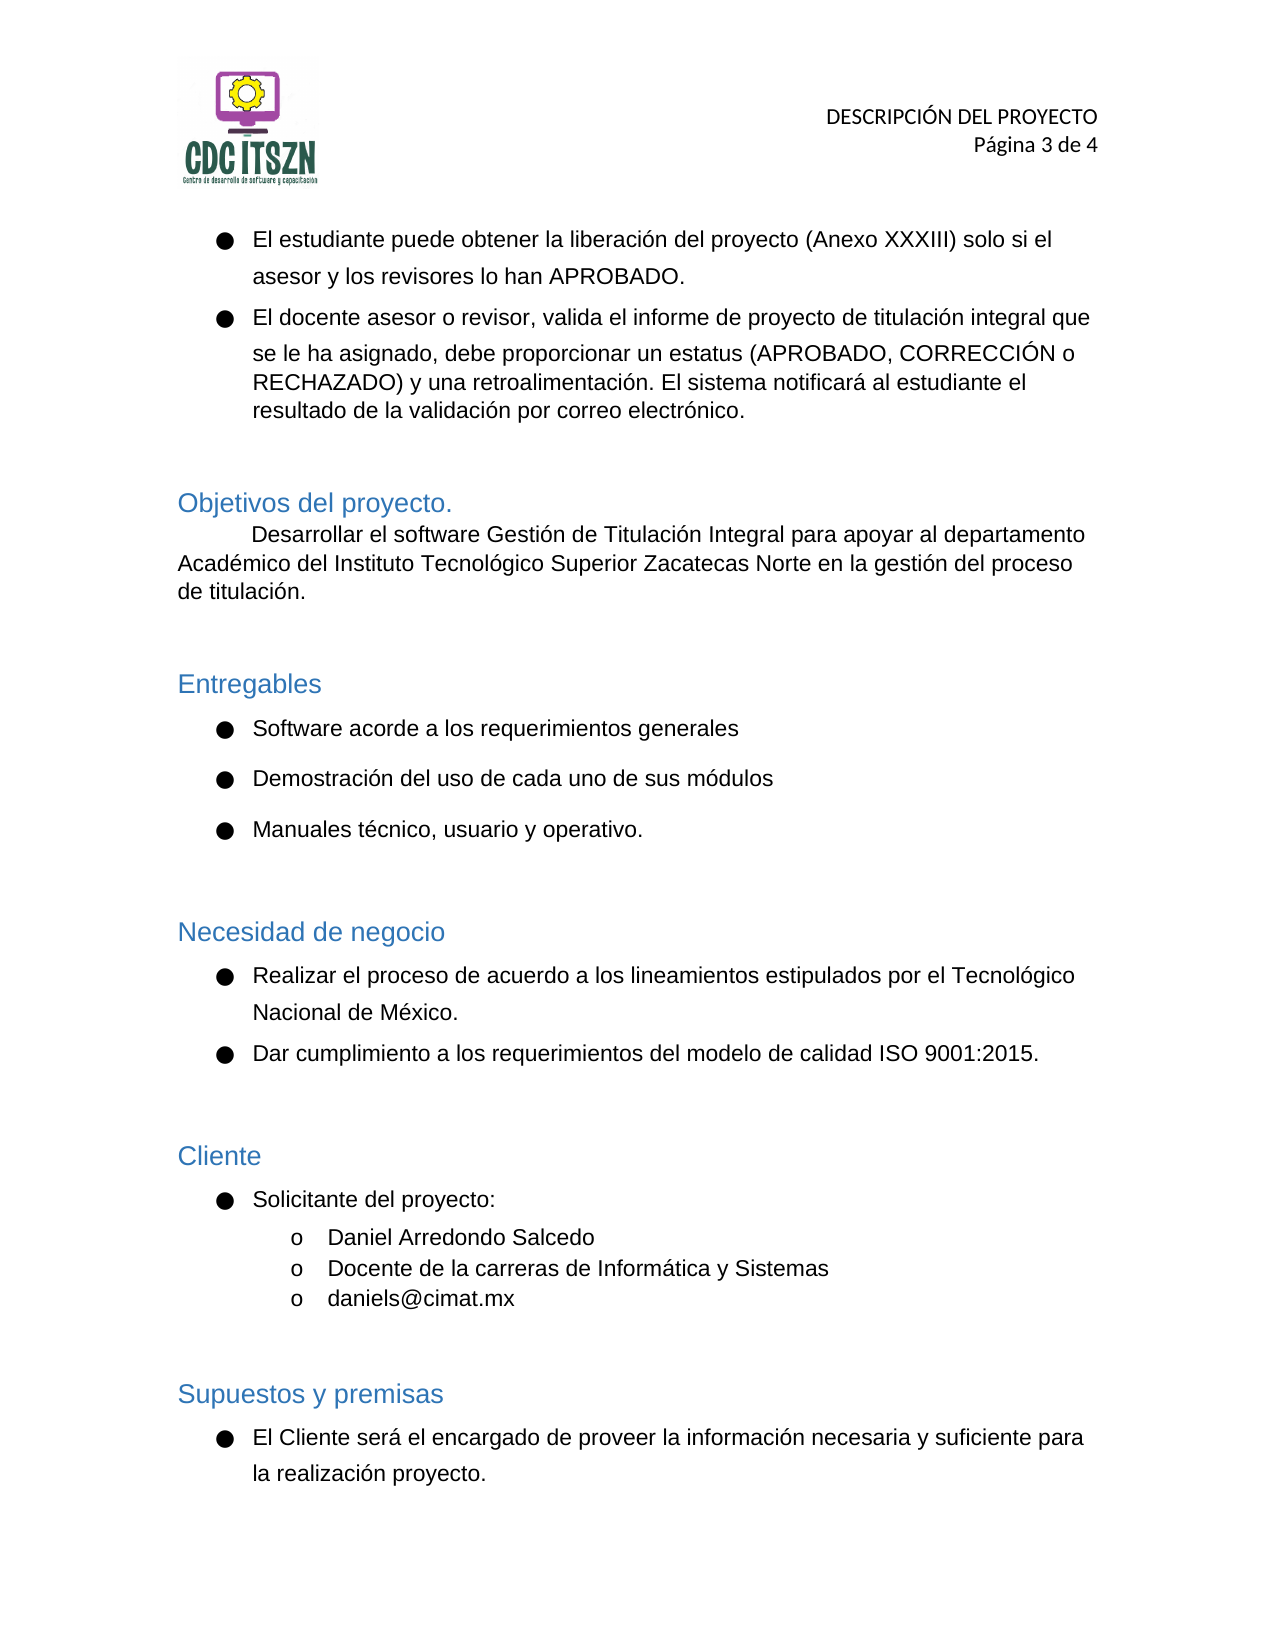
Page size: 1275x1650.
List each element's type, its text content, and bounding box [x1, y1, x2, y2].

list El estudiante puede obtener la liberación del proyecto (Anexo XXXIII) solo si el asesor y los revisores lo han APROBADO. [215, 214, 1098, 289]
picture [177, 56, 320, 189]
subtitle Necesidad de negocio [177, 916, 1098, 947]
subtitle Entregables [177, 668, 1098, 699]
list El docente asesor o revisor, valida el informe de proyecto de titulación integral que se le ha asignado, debe proporcionar un estatus (APROBADO, CORRECCIÓN o RECHAZADO) y una retroalimentación. El sistema notificará al estudiante el resultado de la validación por correo electrónico. [215, 291, 1098, 424]
list Dar cumplimiento a los requerimientos del modelo de calidad ISO 9001:2015. [215, 1027, 1098, 1074]
list daniels@cimat.mx [290, 1285, 1098, 1314]
list Realizar el proceso de acuerdo a los lineamientos estipulados por el Tecnológico Nacional de México. [215, 950, 1098, 1025]
subtitle Cliente [177, 1140, 1098, 1171]
list Manuales técnico, usuario y operativo. [215, 803, 1098, 851]
list Demostración del uso de cada uno de sus módulos [215, 753, 1098, 800]
subtitle Objetivos del proyecto. [177, 487, 1098, 519]
list Docente de la carreras de Informática y Sistemas [290, 1255, 1098, 1283]
list Software acorde a los requerimientos generales [215, 702, 1098, 749]
list El Cliente será el encargado de proveer la información necesaria y suficiente para la realización proyecto. [215, 1411, 1098, 1487]
text Desarrollar el software Gestión de Titulación Integral para apoyar al departamento Académico del Instituto Tecnológico Superior Zacatecas Norte en la gestión del proceso de titulación. [177, 521, 1098, 604]
list Daniel Arredondo Salcedo [290, 1224, 1098, 1253]
subtitle Supuestos y premisas [177, 1378, 1098, 1409]
list Solicitante del proyecto: [215, 1173, 1098, 1221]
